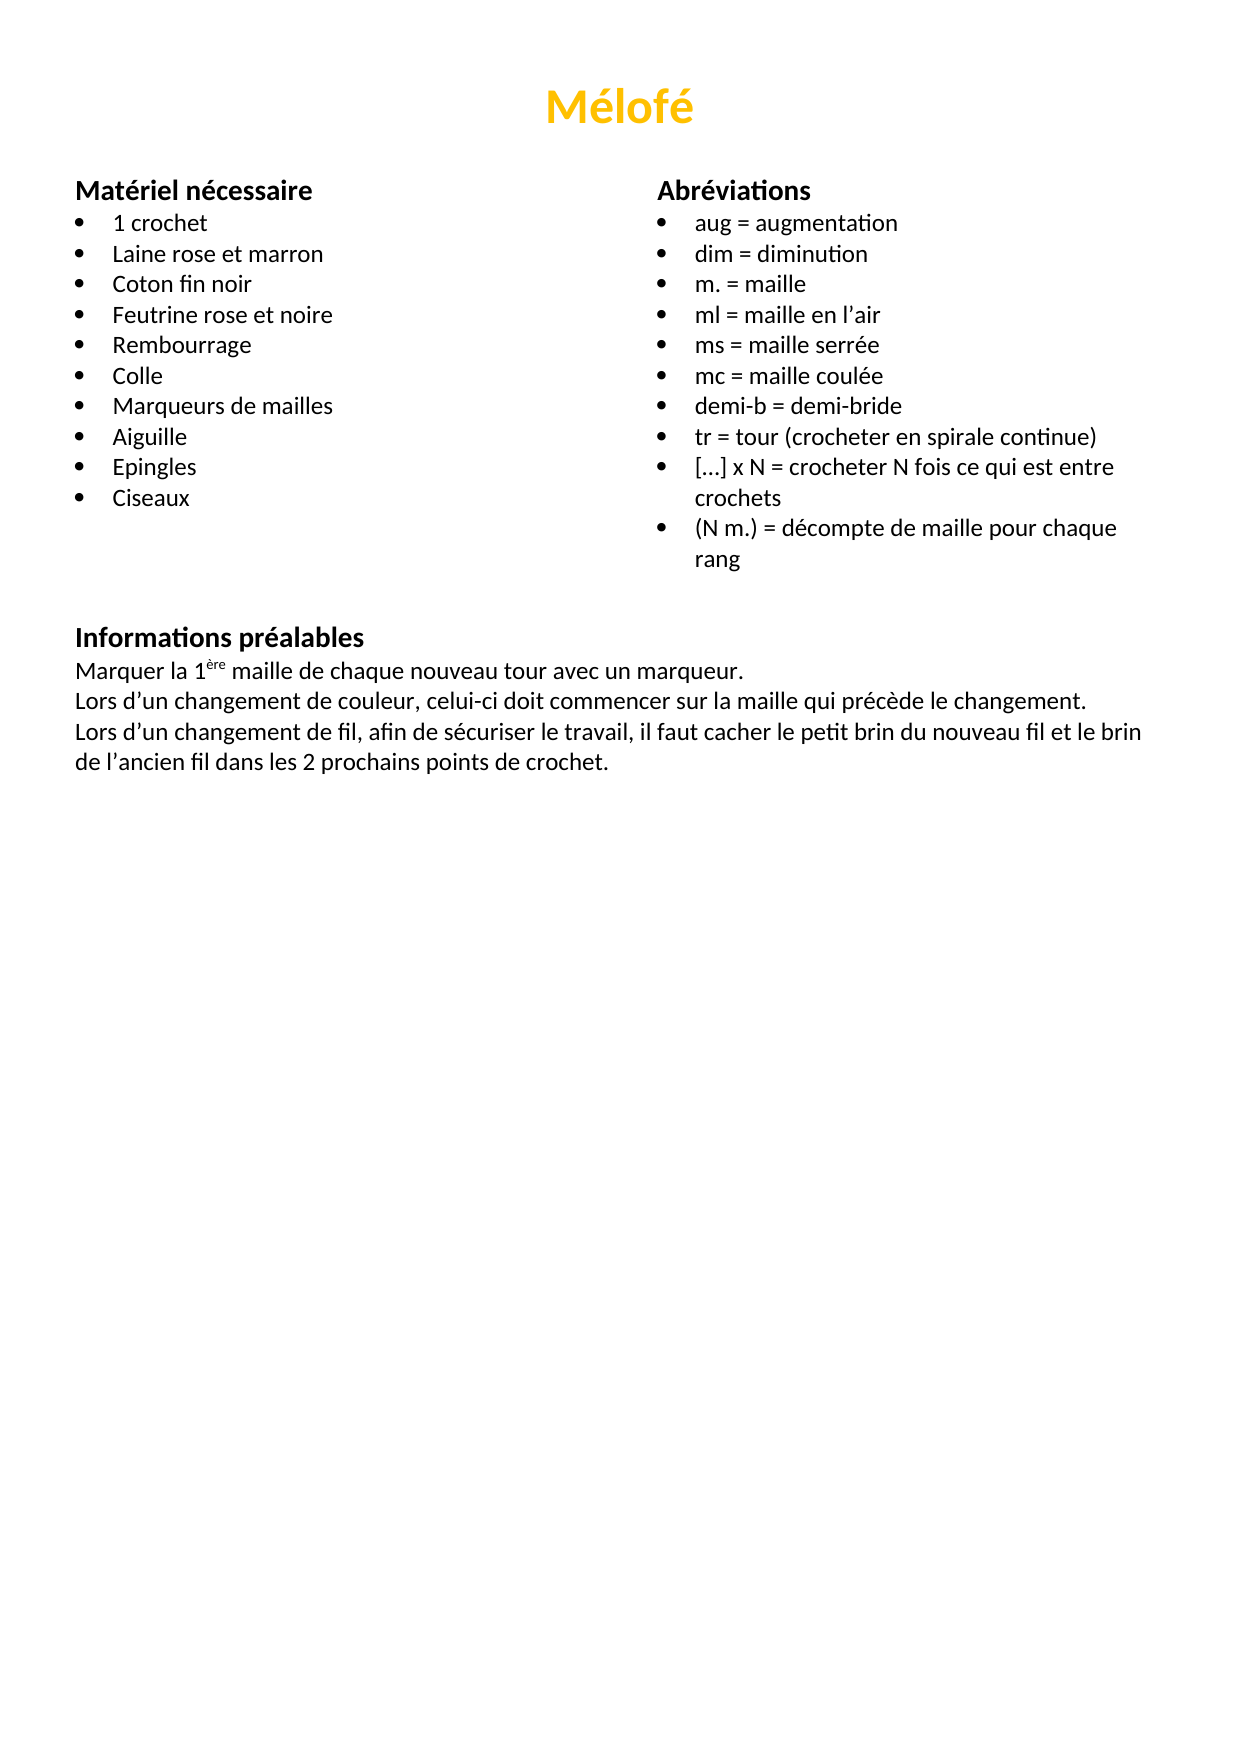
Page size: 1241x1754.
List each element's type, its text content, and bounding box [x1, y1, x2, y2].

list […] x N = crocheter N fois ce qui est entre crochets [657, 451, 1165, 512]
list m. = maille [657, 268, 1165, 299]
list Laine rose et marron [75, 238, 583, 268]
list dim = diminution [657, 238, 1165, 268]
text Lors d’un changement de fil, afin de sécuriser le travail, il faut cacher le petit brin du nouveau fil et le brin de l’ancien fil dans les 2 prochains points de crochet. [75, 716, 1165, 777]
text Matériel nécessaire [75, 172, 583, 207]
list tr = tour (crocheter en spirale continue) [657, 421, 1165, 451]
text Informations préalables [75, 619, 1165, 655]
text Abréviations [657, 172, 1165, 207]
list Rembourrage [75, 329, 583, 360]
list Marqueurs de mailles [75, 390, 583, 421]
list Aiguille [75, 421, 583, 451]
list aug = augmentation [657, 207, 1165, 238]
text Marquer la 1ère maille de chaque nouveau tour avec un marqueur. [75, 655, 1165, 686]
list ml = maille en l’air [657, 299, 1165, 329]
list mc = maille coulée [657, 360, 1165, 390]
list Ciseaux [75, 482, 583, 512]
list Colle [75, 360, 583, 390]
list ms = maille serrée [657, 329, 1165, 360]
text Lors d’un changement de couleur, celui-ci doit commencer sur la maille qui précède le changement. [75, 686, 1165, 716]
list Epingles [75, 451, 583, 482]
list (N m.) = décompte de maille pour chaque rang [657, 512, 1165, 573]
list Coton fin noir [75, 268, 583, 299]
list demi-b = demi-bride [657, 390, 1165, 421]
list Feutrine rose et noire [75, 299, 583, 329]
text Mélofé [75, 75, 1165, 136]
list 1 crochet [75, 207, 583, 238]
